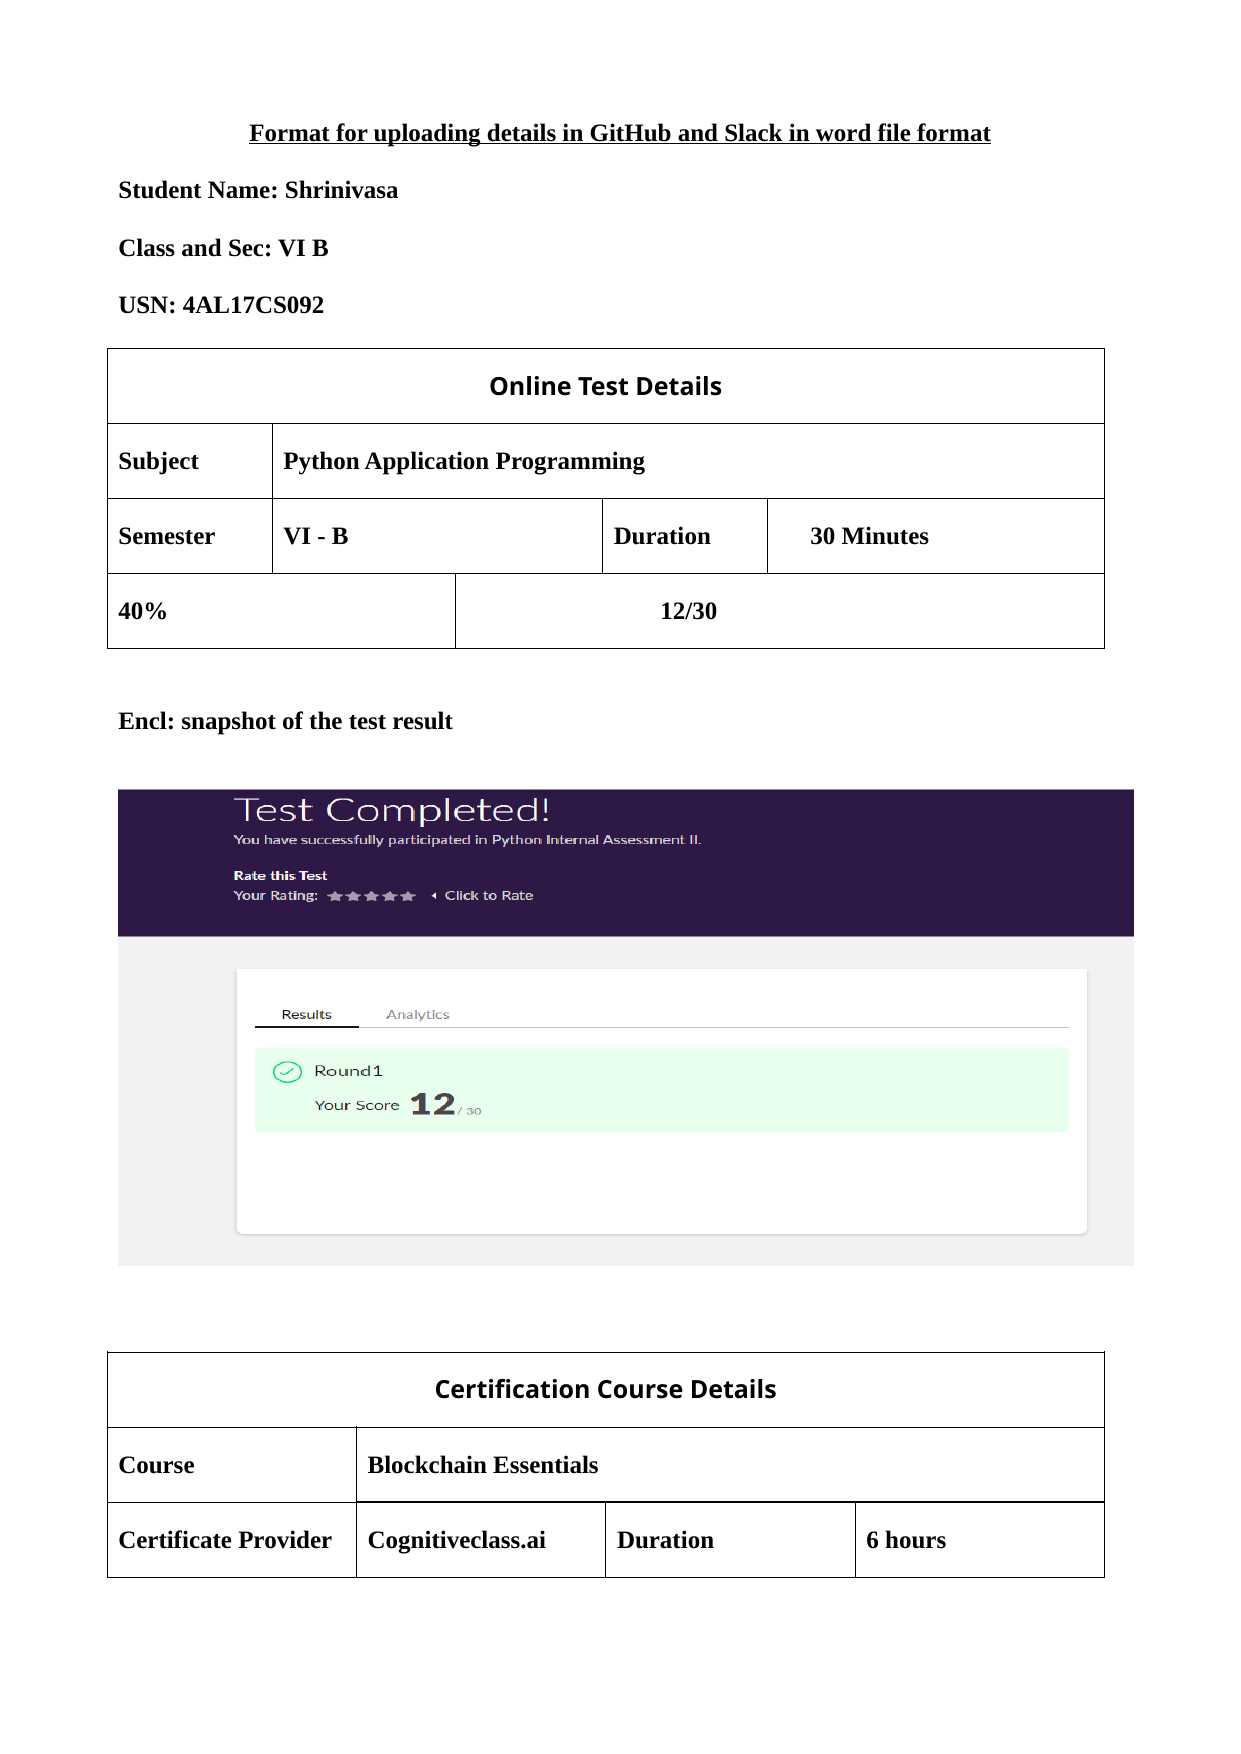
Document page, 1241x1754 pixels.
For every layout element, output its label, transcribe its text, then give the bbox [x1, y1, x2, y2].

picture [118, 763, 1134, 1266]
table_cell 40% [108, 574, 455, 648]
text USN: 4AL17CS092 [118, 291, 1122, 319]
table_cell Python Application Programming [273, 424, 1104, 498]
table_cell Blockchain Essentials [357, 1428, 1104, 1501]
table_header Certification Course Details [108, 1353, 1104, 1426]
table_cell 6 hours [856, 1503, 1104, 1576]
text Student Name: Shrinivasa [118, 176, 1122, 204]
table_cell Certificate Provider [108, 1503, 356, 1576]
table_cell VI - B [273, 499, 602, 573]
table_cell 12/30 [456, 574, 1104, 648]
text Format for uploading details in GitHub and Slack in word file format [118, 118, 1122, 147]
table_cell Cognitiveclass.ai [357, 1503, 605, 1576]
table_cell Semester [108, 499, 272, 573]
table_cell Course [108, 1428, 356, 1501]
table_header Online Test Details [108, 349, 1104, 423]
text Encl: snapshot of the test result [118, 706, 1122, 735]
table_cell Duration [606, 1503, 855, 1576]
table_cell 30 Minutes [768, 499, 1104, 573]
table_cell Subject [108, 424, 272, 498]
table_cell Duration [603, 499, 767, 573]
text Class and Sec: VI B [118, 233, 1122, 262]
